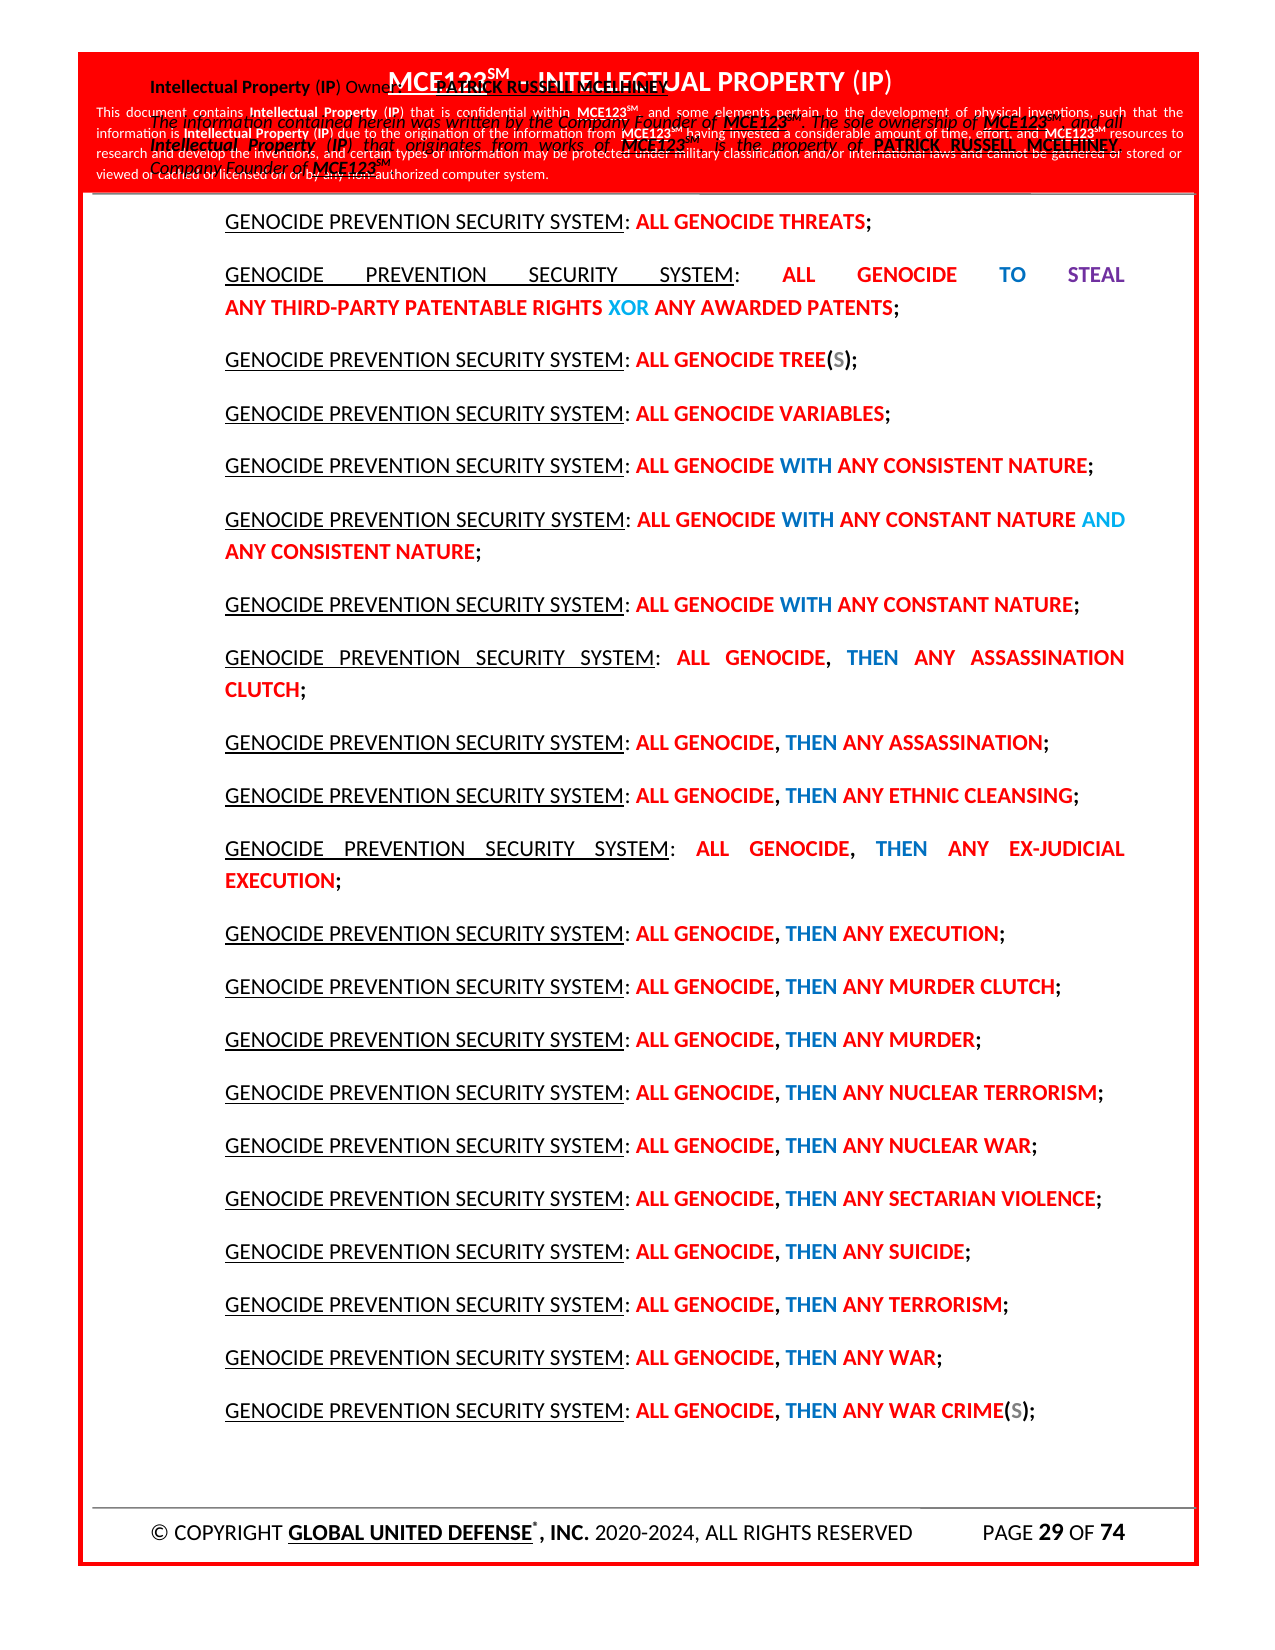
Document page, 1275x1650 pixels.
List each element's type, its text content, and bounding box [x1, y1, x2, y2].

text GENOCIDE PREVENTION SECURITY SYSTEM: ALL GENOCIDE WITH ANY CONSTANT NATURE AND ANY CONSISTENT NATURE; [225, 505, 1125, 565]
text GENOCIDE PREVENTION SECURITY SYSTEM: ALL GENOCIDE, THEN ANY ASSASSINATION; [225, 728, 1125, 756]
text GENOCIDE PREVENTION SECURITY SYSTEM: ALL GENOCIDE TO STEAL ANY THIRD-PARTY PATENTABLE RIGHTS XOR ANY AWARDED PATENTS; [225, 260, 1125, 321]
text GENOCIDE PREVENTION SECURITY SYSTEM: ALL GENOCIDE, THEN ANY ASSASSINATION CLUTCH; [225, 643, 1125, 703]
text GENOCIDE PREVENTION SECURITY SYSTEM: ALL GENOCIDE, THEN ANY NUCLEAR WAR; [225, 1131, 1125, 1159]
text GENOCIDE PREVENTION SECURITY SYSTEM: ALL GENOCIDE VARIABLES; [225, 399, 1125, 427]
text GENOCIDE PREVENTION SECURITY SYSTEM: ALL GENOCIDE, THEN ANY EXECUTION; [225, 919, 1125, 947]
text GENOCIDE PREVENTION SECURITY SYSTEM: ALL GENOCIDE, THEN ANY WAR CRIME(S); [225, 1397, 1125, 1424]
text GENOCIDE PREVENTION SECURITY SYSTEM: ALL GENOCIDE, THEN ANY EX-JUDICIAL EXECUTION; [225, 834, 1125, 894]
text GENOCIDE PREVENTION SECURITY SYSTEM: ALL GENOCIDE, THEN ANY WAR; [225, 1343, 1125, 1372]
text GENOCIDE PREVENTION SECURITY SYSTEM: ALL GENOCIDE, THEN ANY ETHNIC CLEANSING; [225, 781, 1125, 809]
text GENOCIDE PREVENTION SECURITY SYSTEM: ALL GENOCIDE, THEN ANY NUCLEAR TERRORISM; [225, 1078, 1125, 1106]
text GENOCIDE PREVENTION SECURITY SYSTEM: ALL GENOCIDE, THEN ANY SUICIDE; [225, 1237, 1125, 1266]
text GENOCIDE PREVENTION SECURITY SYSTEM: ALL GENOCIDE THREATS; [225, 207, 1125, 235]
text GENOCIDE PREVENTION SECURITY SYSTEM: ALL GENOCIDE WITH ANY CONSISTENT NATURE; [225, 452, 1125, 480]
text GENOCIDE PREVENTION SECURITY SYSTEM: ALL GENOCIDE, THEN ANY MURDER CLUTCH; [225, 972, 1125, 1000]
text GENOCIDE PREVENTION SECURITY SYSTEM: ALL GENOCIDE TREE(S); [225, 346, 1125, 374]
text GENOCIDE PREVENTION SECURITY SYSTEM: ALL GENOCIDE, THEN ANY MURDER; [225, 1025, 1125, 1053]
text GENOCIDE PREVENTION SECURITY SYSTEM: ALL GENOCIDE WITH ANY CONSTANT NATURE; [225, 590, 1125, 618]
text GENOCIDE PREVENTION SECURITY SYSTEM: ALL GENOCIDE, THEN ANY TERRORISM; [225, 1291, 1125, 1318]
text GENOCIDE PREVENTION SECURITY SYSTEM: ALL GENOCIDE, THEN ANY SECTARIAN VIOLENCE; [225, 1184, 1125, 1212]
